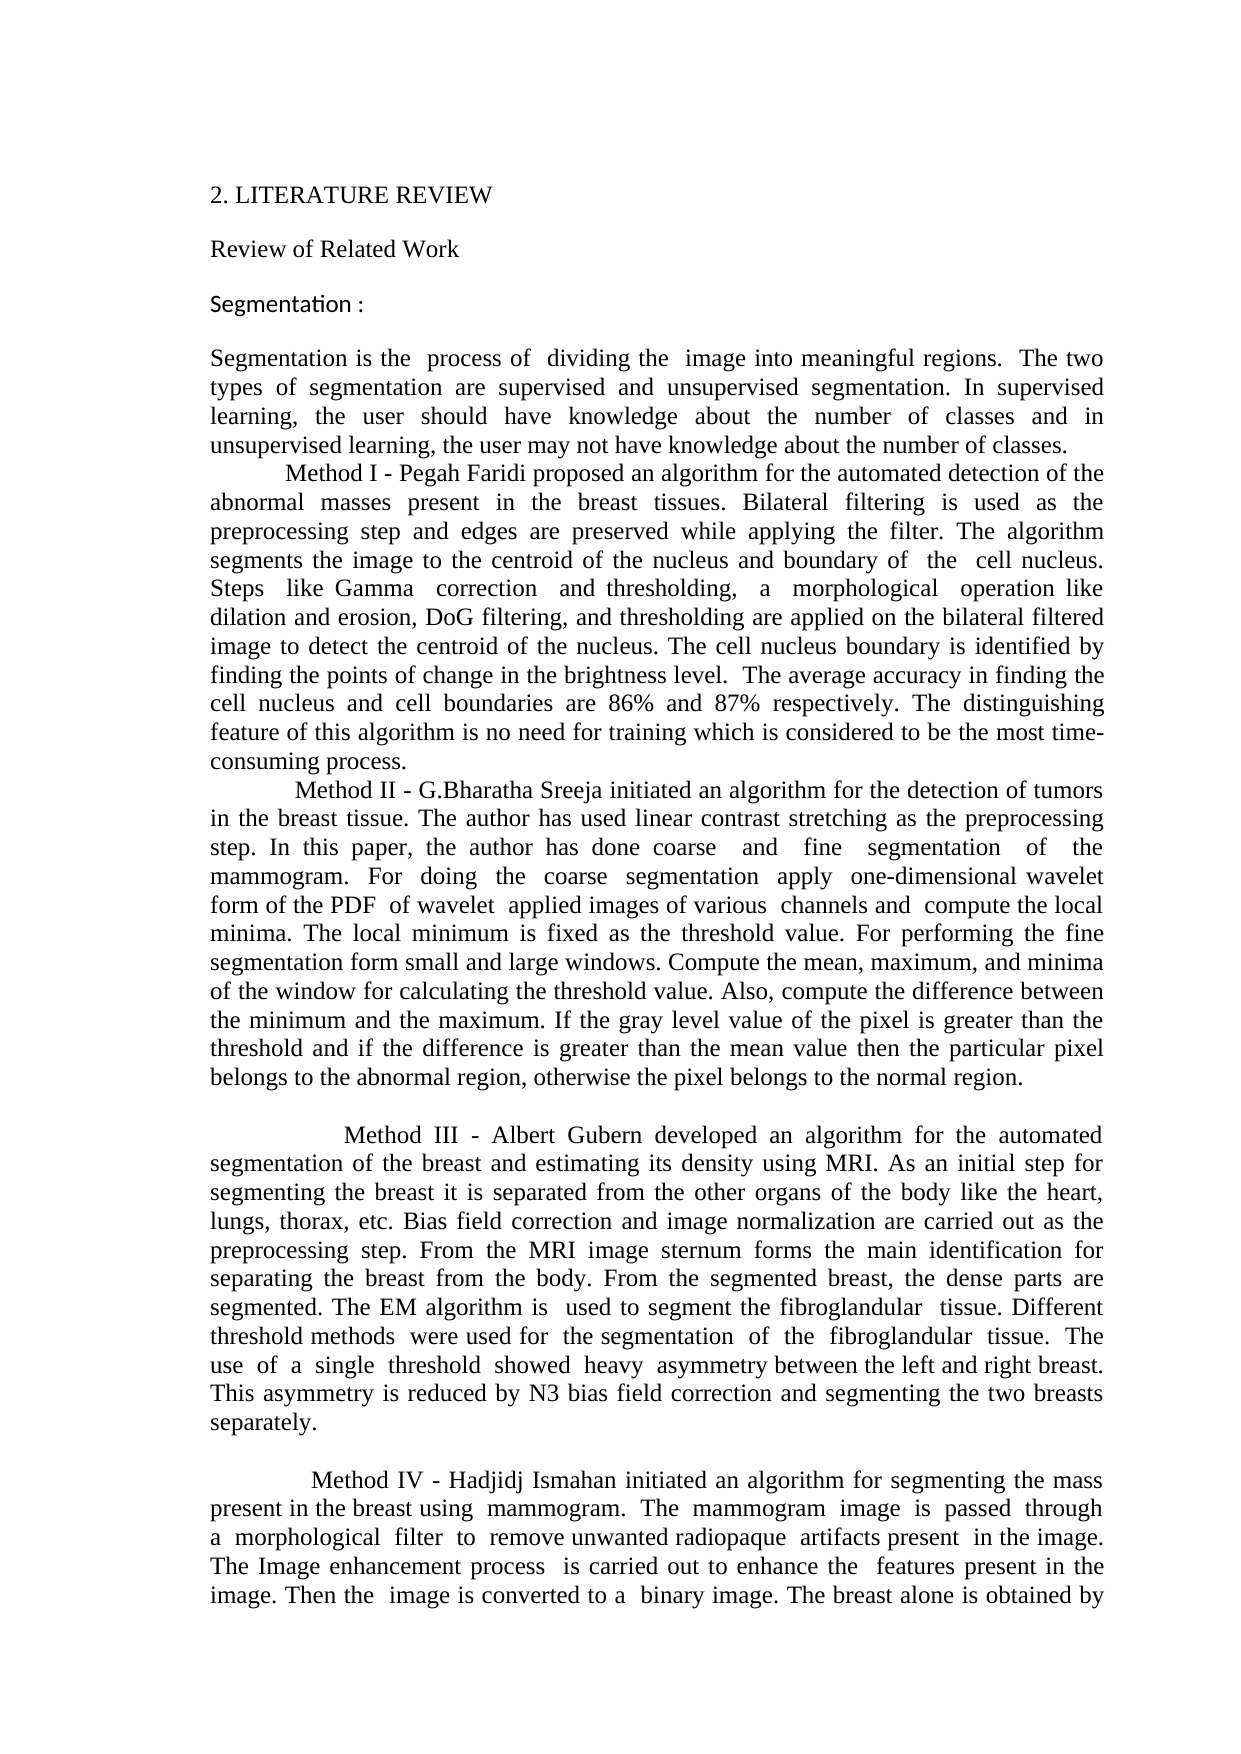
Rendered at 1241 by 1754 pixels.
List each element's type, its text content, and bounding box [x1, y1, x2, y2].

text Method I - Pegah Faridi proposed an algorithm for the automated detection of the abnormal masses present in the breast tissues. Bilateral filtering is used as the preprocessing step and edges are preserved while applying the filter. The algorithm segments the image to the centroid of the nucleus and boundary of the cell nucleus. Steps like Gamma correction and thresholding, a morphological operation like dilation and erosion, DoG filtering, and thresholding are applied on the bilateral filtered image to detect the centroid of the nucleus. The cell nucleus boundary is identified by finding the points of change in the brightness level. The average accuracy in finding the cell nucleus and cell boundaries are 86% and 87% respectively. The distinguishing feature of this algorithm is no need for training which is considered to be the most time-consuming process. [210, 458, 1105, 775]
text Method II - G.Bharatha Sreeja initiated an algorithm for the detection of tumors in the breast tissue. The author has used linear contrast stretching as the preprocessing step. In this paper, the author has done coarse and fine segmentation of the mammogram. For doing the coarse segmentation apply one-dimensional wavelet form of the PDF of wavelet applied images of various channels and compute the local minima. The local minimum is fixed as the threshold value. For performing the fine segmentation form small and large windows. Compute the mean, maximum, and minima of the window for calculating the threshold value. Also, compute the difference between the minimum and the maximum. If the gray level value of the pixel is greater than the threshold and if the difference is greater than the mean value then the particular pixel belongs to the abnormal region, otherwise the pixel belongs to the normal region. [210, 775, 1105, 1091]
text 2. LITERATURE REVIEW [210, 180, 1105, 209]
text Review of Related Work [210, 234, 1105, 263]
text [210, 1465, 1105, 1608]
text Method III - Albert Gubern developed an algorithm for the automated segmentation of the breast and estimating its density using MRI. As an initial step for segmenting the breast it is separated from the other organs of the body like the heart, lungs, thorax, etc. Bias field correction and image normalization are carried out as the preprocessing step. From the MRI image sternum forms the main identification for separating the breast from the body. From the segmented breast, the dense parts are segmented. The EM algorithm is used to segment the fibroglandular tissue. Different threshold methods were used for the segmentation of the fibroglandular tissue. The use of a single threshold showed heavy asymmetry between the left and right breast. This asymmetry is reduced by N3 bias field correction and segmenting the two breasts separately. [210, 1120, 1105, 1436]
text Segmentation : [210, 288, 1105, 318]
text Segmentation is the process of dividing the image into meaningful regions. The two types of segmentation are supervised and unsupervised segmentation. In supervised learning, the user should have knowledge about the number of classes and in unsupervised learning, the user may not have knowledge about the number of classes. [210, 343, 1105, 458]
